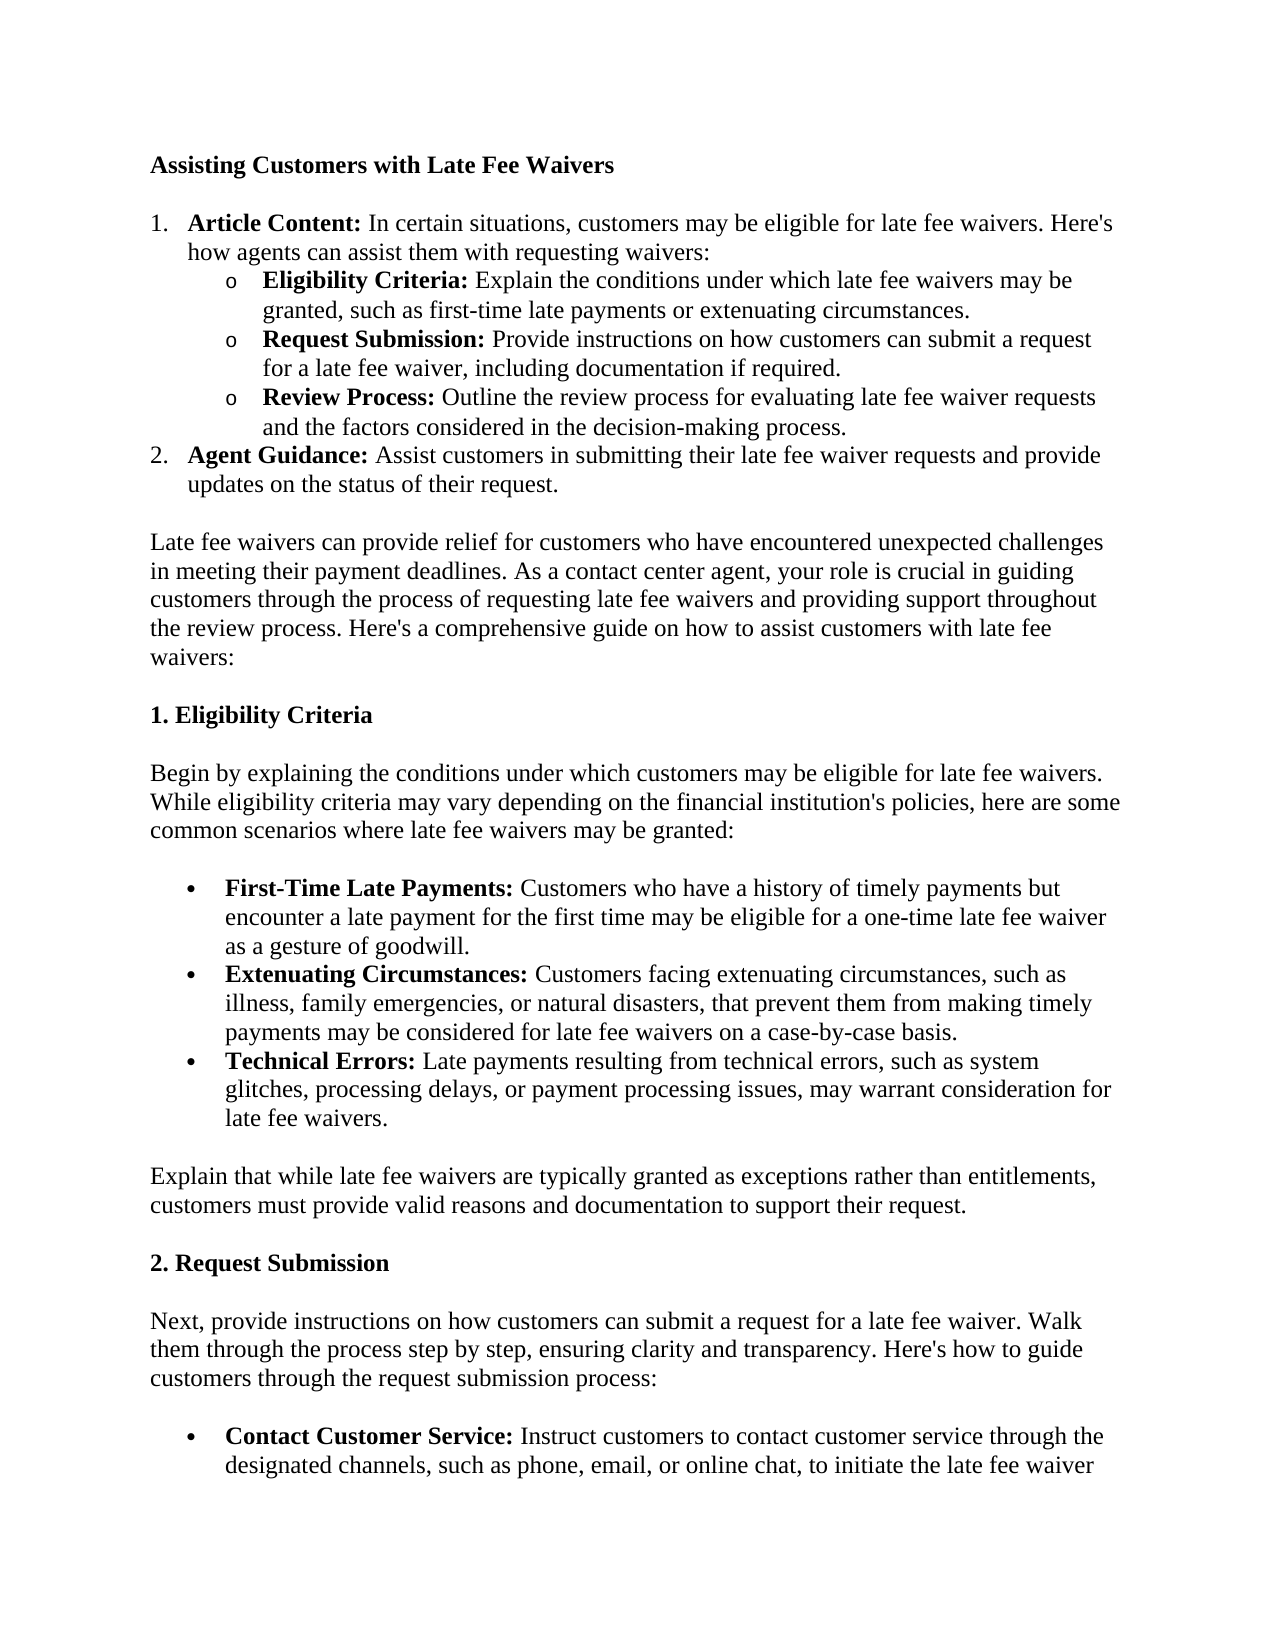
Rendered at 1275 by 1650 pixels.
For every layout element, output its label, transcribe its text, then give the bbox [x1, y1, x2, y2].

text Late fee waivers can provide relief for customers who have encountered unexpected challenges in meeting their payment deadlines. As a contact center agent, your role is crucial in guiding customers through the process of requesting late fee waivers and providing support throughout the review process. Here's a comprehensive guide on how to assist customers with late fee waivers: [150, 527, 1125, 671]
list Extenuating Circumstances: Customers facing extenuating circumstances, such as illness, family emergencies, or natural disasters, that prevent them from making timely payments may be considered for late fee waivers on a case-by-case basis. [187, 959, 1125, 1046]
list Agent Guidance: Assist customers in submitting their late fee waiver requests and provide updates on the status of their request. [150, 440, 1125, 498]
text Explain that while late fee waivers are typically granted as exceptions rather than entitlements, customers must provide valid reasons and documentation to support their request. [150, 1161, 1125, 1219]
text 1. Eligibility Criteria [150, 700, 1125, 729]
list First-Time Late Payments: Customers who have a history of timely payments but encounter a late payment for the first time may be eligible for a one-time late fee waiver as a gesture of goodwill. [187, 873, 1125, 959]
list Review Process: Outline the review process for evaluating late fee waiver requests and the factors considered in the decision-making process. [225, 382, 1125, 440]
text 2. Request Submission [150, 1248, 1125, 1277]
list Request Submission: Provide instructions on how customers can submit a request for a late fee waiver, including documentation if required. [225, 324, 1125, 382]
list Technical Errors: Late payments resulting from technical errors, such as system glitches, processing delays, or payment processing issues, may warrant consideration for late fee waivers. [187, 1046, 1125, 1132]
text Next, provide instructions on how customers can submit a request for a late fee waiver. Walk them through the process step by step, ensuring clarity and transparency. Here's how to guide customers through the request submission process: [150, 1306, 1125, 1392]
text Assisting Customers with Late Fee Waivers [150, 150, 1125, 179]
list Article Content: In certain situations, customers may be eligible for late fee waivers. Here's how agents can assist them with requesting waivers: [150, 208, 1125, 265]
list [187, 1421, 1125, 1479]
list Eligibility Criteria: Explain the conditions under which late fee waivers may be granted, such as first-time late payments or extenuating circumstances. [225, 265, 1125, 324]
text Begin by explaining the conditions under which customers may be eligible for late fee waivers. While eligibility criteria may vary depending on the financial institution's policies, here are some common scenarios where late fee waivers may be granted: [150, 758, 1125, 844]
